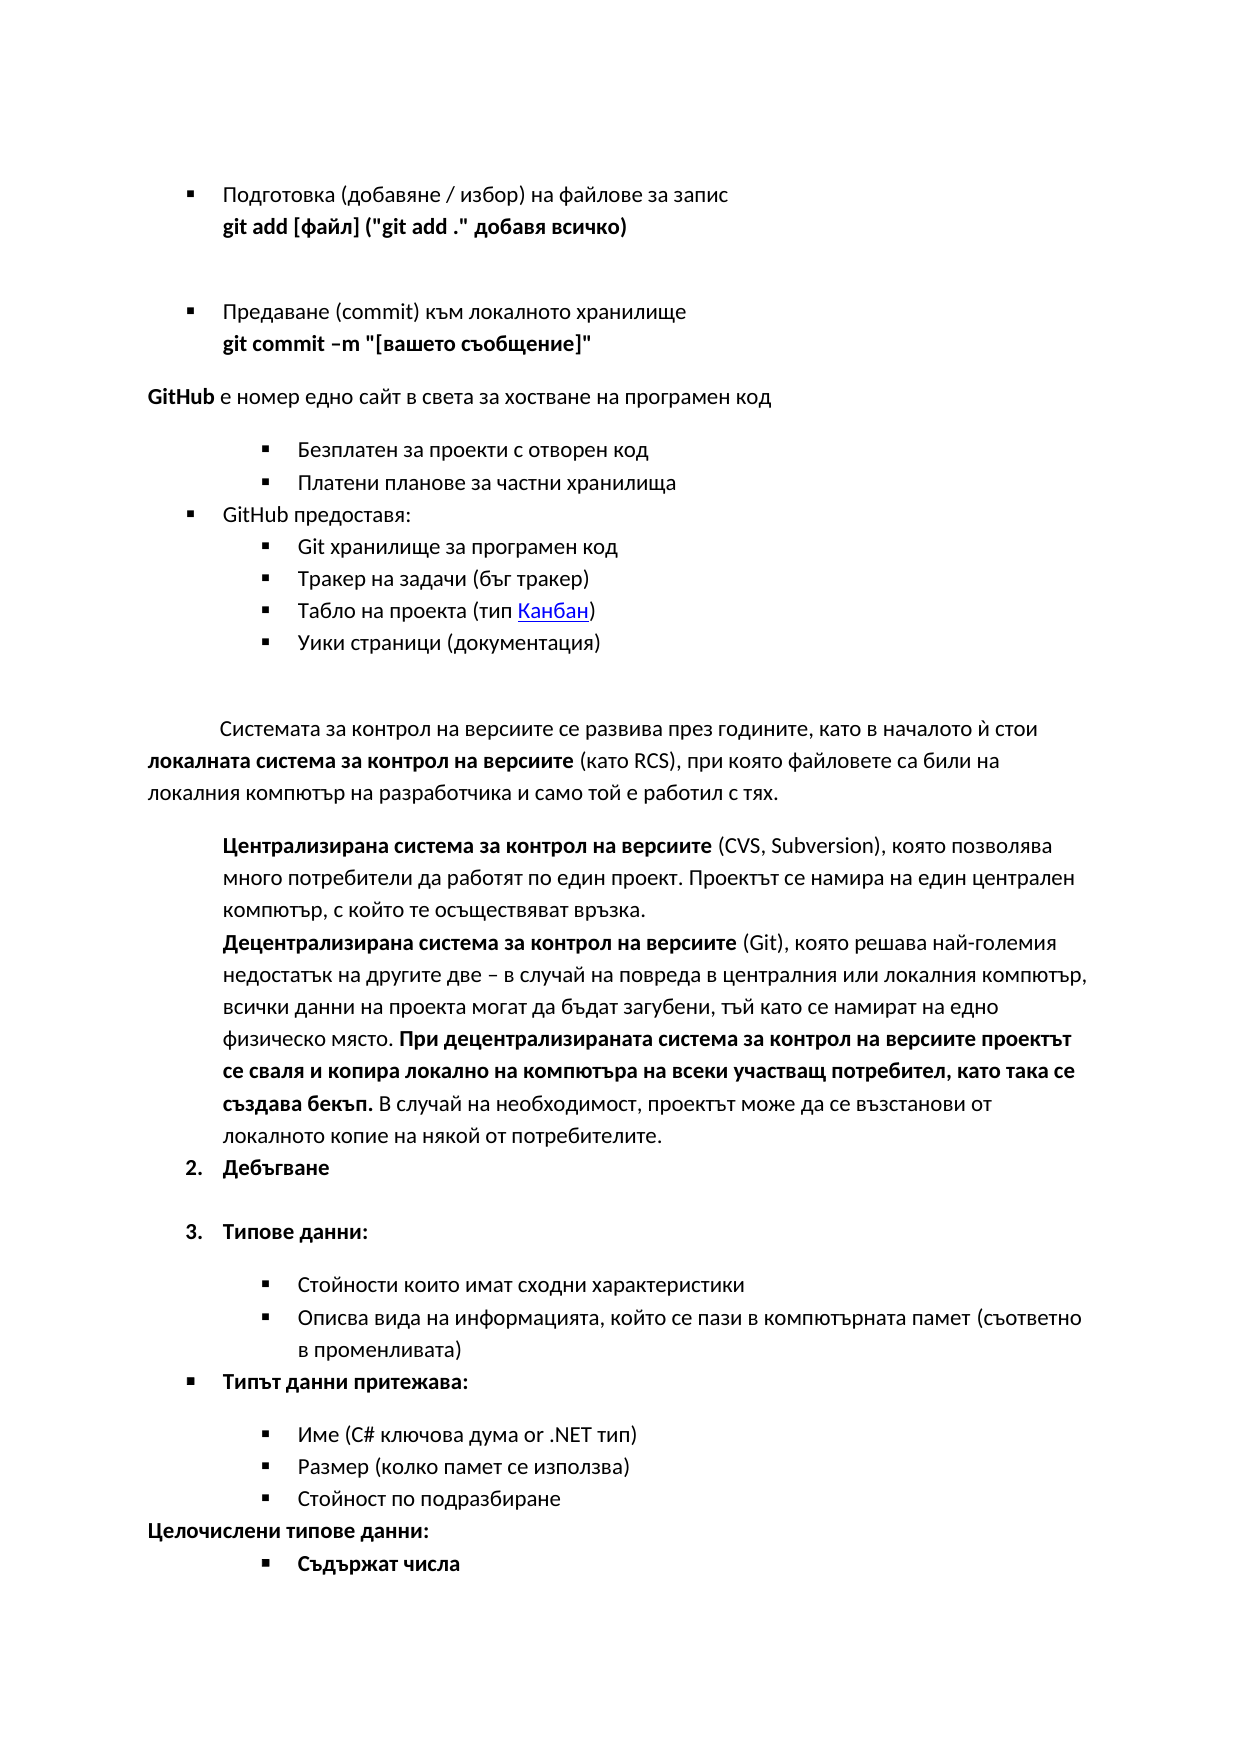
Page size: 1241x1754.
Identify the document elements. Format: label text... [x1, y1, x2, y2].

list Типове данни: [185, 1217, 1093, 1245]
text Системата за контрол на версиите се развива през годините, като в началото ѝ стои локалната система за контрол на версиите (като RCS), при която файловете са били на локалния компютър на разработчика и само той е работил с тях. [148, 714, 1093, 806]
list GitHub предоставя: [185, 500, 1093, 528]
list Git хранилище за програмен код [260, 532, 1093, 560]
list Име (C# ключова дума or .NET тип) [260, 1420, 1093, 1448]
text GitHub е номер едно сайт в света за хостване на програмен код [148, 382, 1093, 410]
list Табло на проекта (тип Канбан) [260, 596, 1093, 624]
list Тракер на задачи (бъг тракер) [260, 564, 1093, 592]
text Централизирана система за контрол на версиите (CVS, Subversion), която позволява много потребители да работят по един проект. Проектът се намира на един централен компютър, с който те осъществяват връзка. [223, 831, 1093, 923]
list Дебъгване [185, 1153, 1093, 1181]
list Описва вида на информацията, който се пази в компютърната памет (съответно в променливата) [260, 1303, 1093, 1363]
list Типът данни притежава: [185, 1367, 1093, 1395]
list Платени планове за частни хранилища [260, 468, 1093, 496]
text git commit –m "[вашето съобщение]" [223, 329, 1093, 357]
list Подготовка (добавяне / избор) на файлове за запис [185, 180, 1093, 208]
list Безплатен за проекти с отворен код [260, 435, 1093, 463]
list Предаване (commit) към локалното хранилище [185, 297, 1093, 325]
list Размер (колко памет се използва) [260, 1452, 1093, 1480]
text git add [файл] ("git add ." добавя всичко) [223, 212, 1093, 240]
list Съдържат числа [260, 1549, 1093, 1577]
text Целочислени типове данни: [148, 1517, 1093, 1544]
list Уики страници (документация) [260, 628, 1093, 657]
list Стойности които имат сходни характеристики [260, 1270, 1093, 1298]
list Стойност по подразбиране [260, 1484, 1093, 1512]
text Децентрализирана система за контрол на версиите (Git), която решава най-големия недостатък на другите две – в случай на повреда в централния или локалния компютър, всички данни на проекта могат да бъдат загубени, тъй като се намират на едно физическо място. При децентрализираната система за контрол на версиите проектът се сваля и копира локално на компютъра на всеки участващ потребител, като така се създава бекъп. В случай на необходимост, проектът може да се възстанови от локалното копие на някой от потребителите. [223, 928, 1093, 1149]
